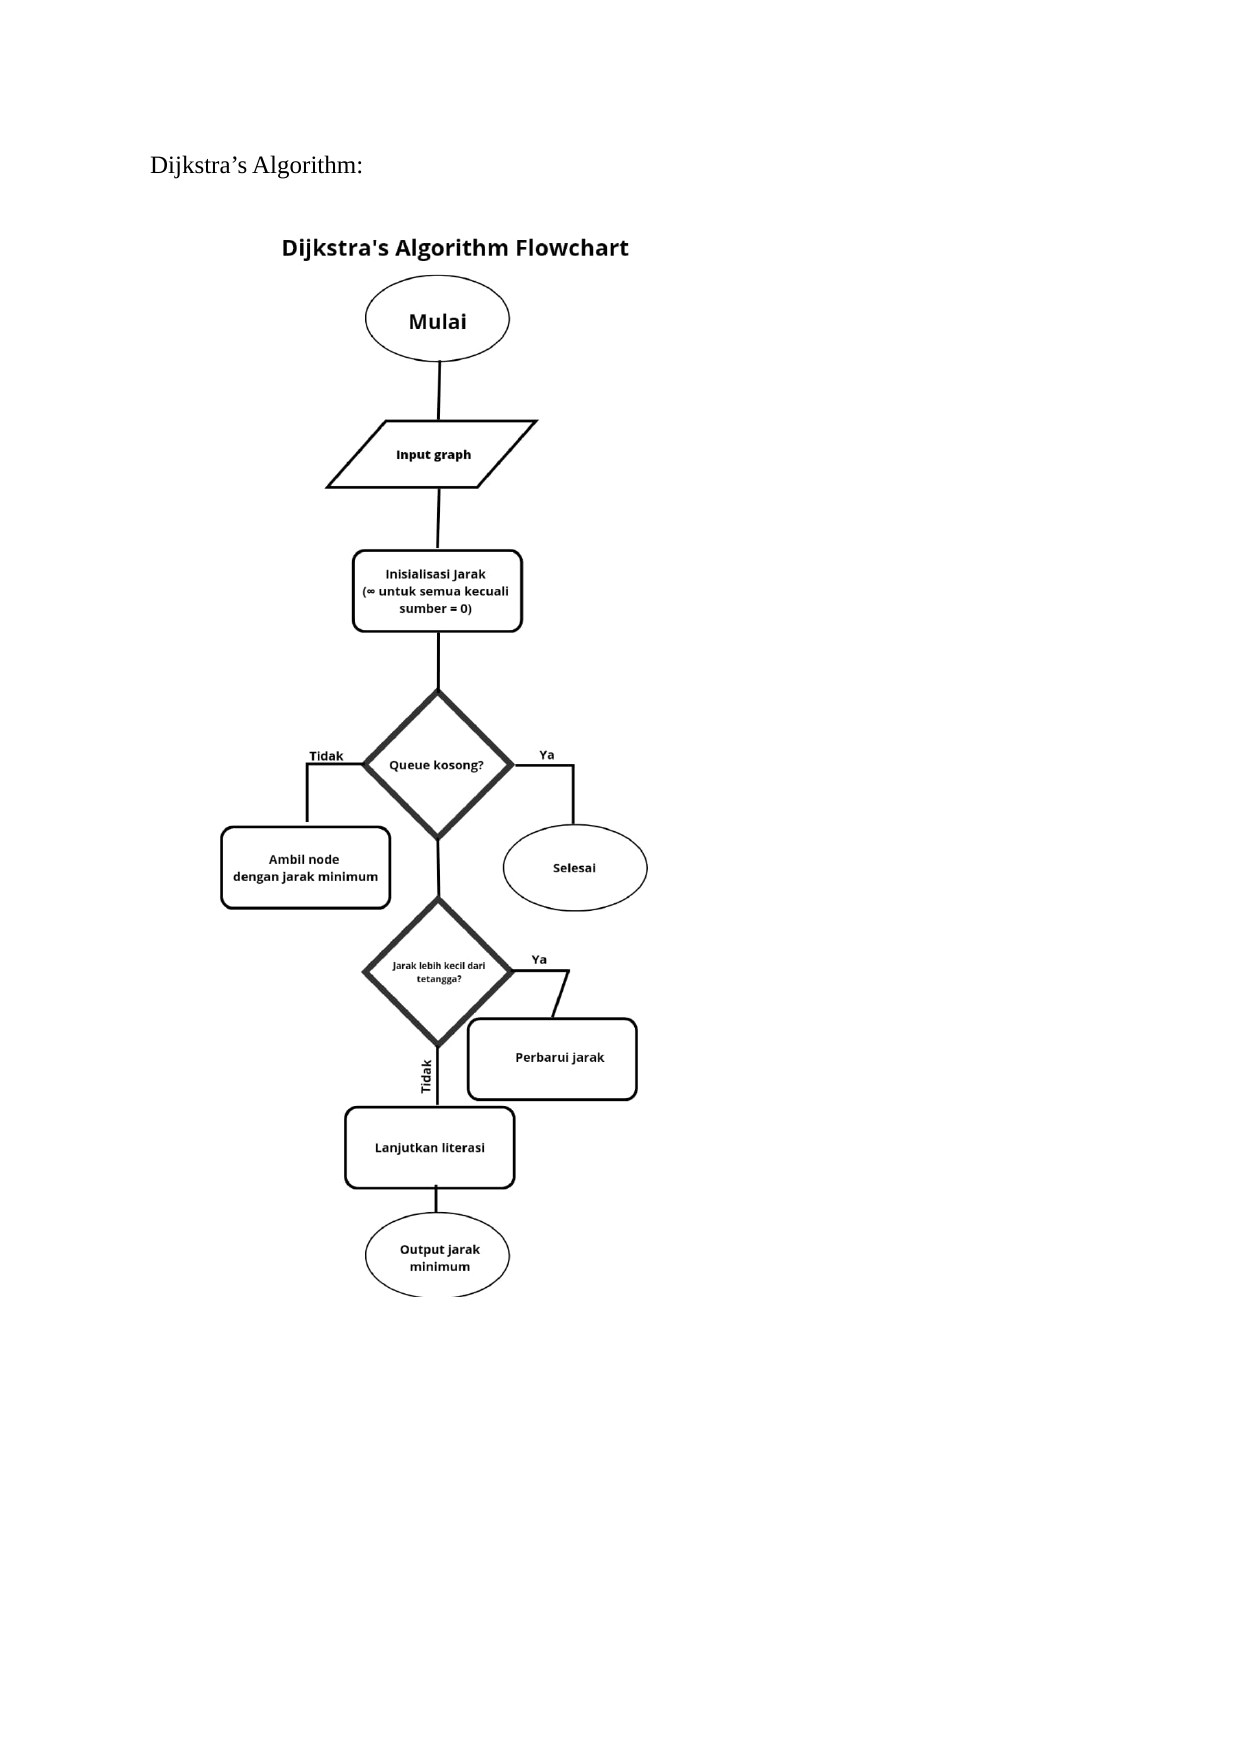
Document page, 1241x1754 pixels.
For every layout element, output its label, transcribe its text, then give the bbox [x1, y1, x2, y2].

picture [150, 199, 767, 1297]
text Dijkstra’s Algorithm: [150, 150, 1090, 179]
